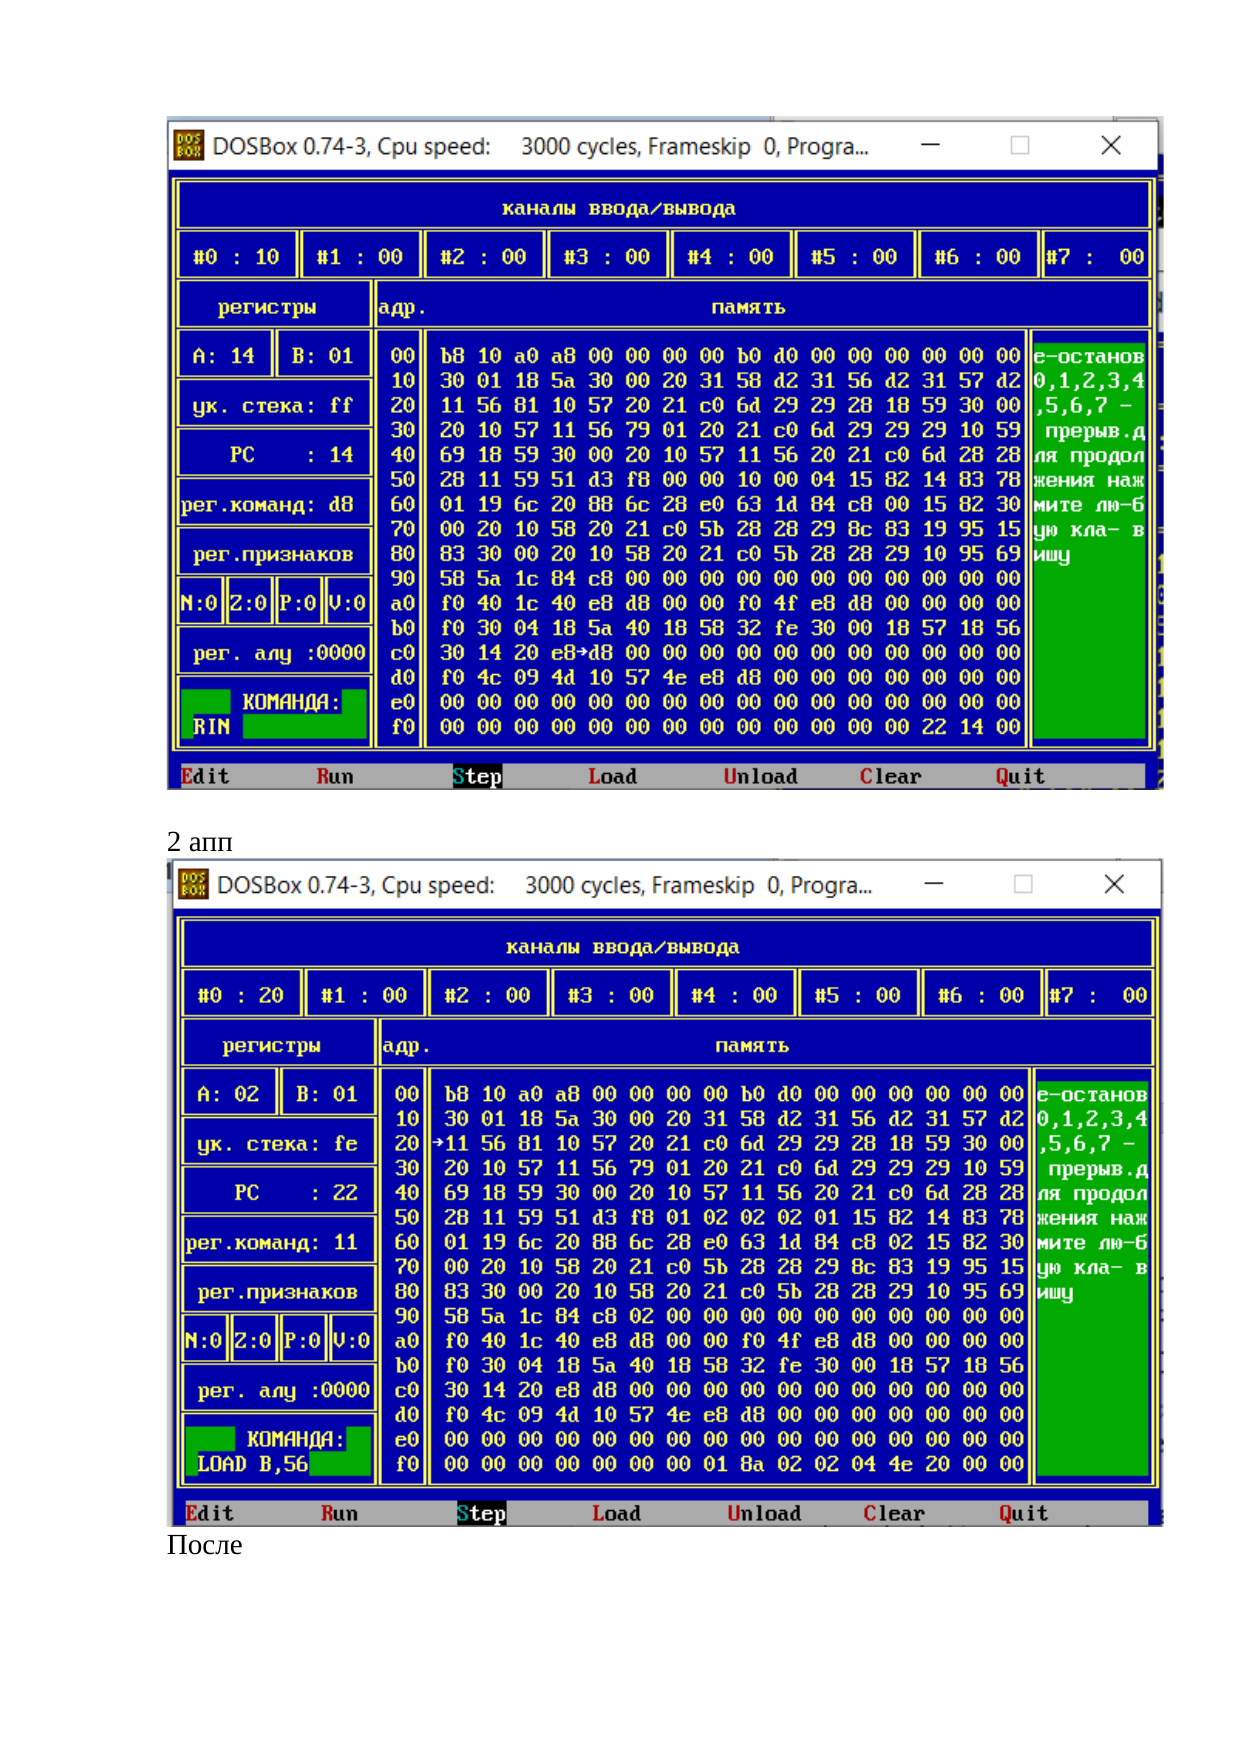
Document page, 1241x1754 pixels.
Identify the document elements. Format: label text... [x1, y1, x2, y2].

text 2 апп [167, 824, 1163, 858]
picture [166, 116, 1164, 790]
picture [166, 858, 1164, 1527]
text После [167, 1527, 1163, 1561]
